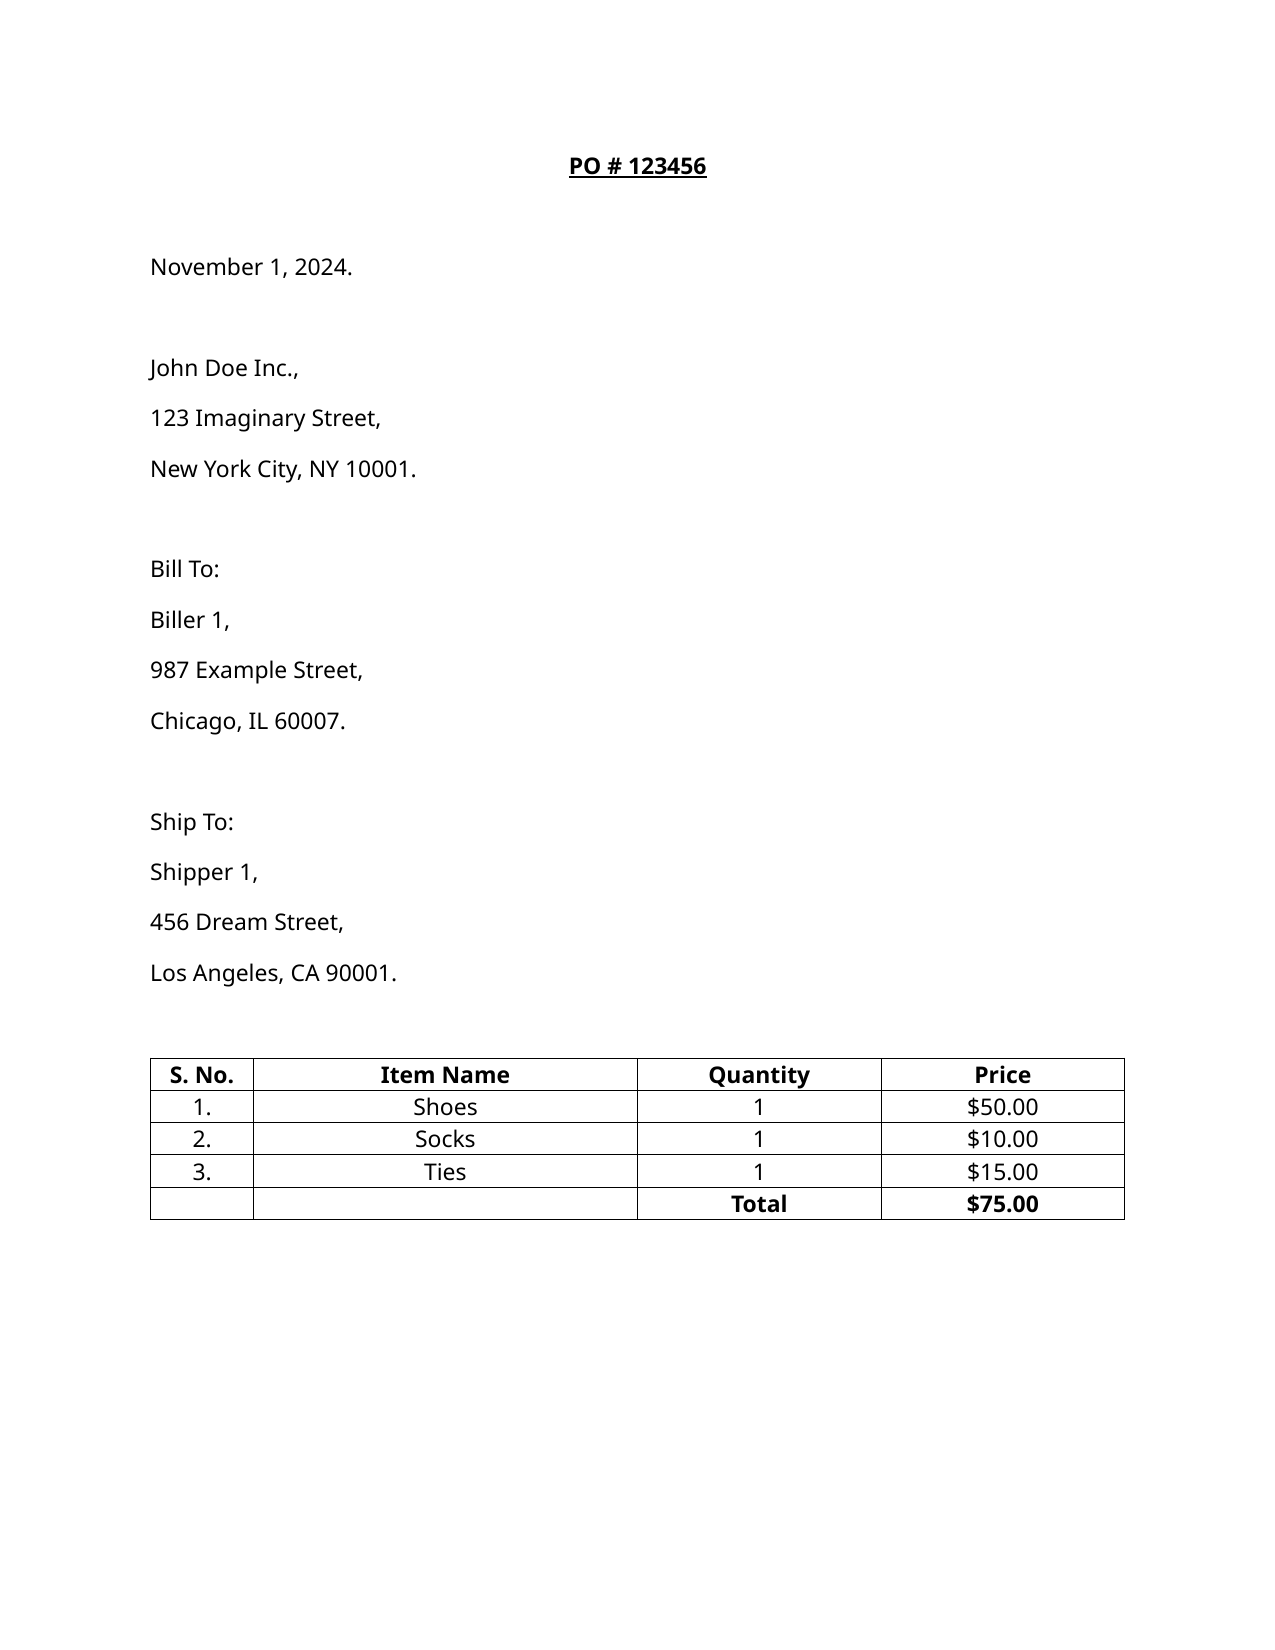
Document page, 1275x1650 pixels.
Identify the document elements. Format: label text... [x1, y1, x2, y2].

text Chicago, IL 60007. [150, 704, 1125, 736]
text Biller 1, [150, 604, 1125, 635]
text 456 Dream Street, [150, 906, 1125, 937]
table_cell $10.00 [882, 1123, 1124, 1154]
table_cell 3. [151, 1155, 253, 1187]
table_cell 1 [638, 1155, 881, 1187]
table_header S. No. [151, 1059, 253, 1090]
table_cell Total [638, 1188, 881, 1219]
table_cell Ties [254, 1155, 637, 1187]
text John Doe Inc., [150, 352, 1125, 383]
table_cell $50.00 [882, 1091, 1124, 1122]
text 123 Imaginary Street, [150, 402, 1125, 433]
text 987 Example Street, [150, 654, 1125, 685]
text New York City, NY 10001. [150, 452, 1125, 484]
table_cell [254, 1188, 637, 1219]
text Los Angeles, CA 90001. [150, 957, 1125, 988]
table_cell 2. [151, 1123, 253, 1154]
table_cell Shoes [254, 1091, 637, 1122]
text Ship To: [150, 805, 1125, 837]
table_cell 1 [638, 1123, 881, 1154]
table_cell Socks [254, 1123, 637, 1154]
table_header Item Name [254, 1059, 637, 1090]
table_cell $15.00 [882, 1155, 1124, 1187]
text Shipper 1, [150, 856, 1125, 887]
text PO # 123456 [150, 150, 1125, 181]
text Bill To: [150, 553, 1125, 584]
table_header Price [882, 1059, 1124, 1090]
table_cell $75.00 [882, 1188, 1124, 1219]
table_cell [151, 1188, 253, 1219]
text November 1, 2024. [150, 251, 1125, 282]
table_cell 1. [151, 1091, 253, 1122]
table_cell 1 [638, 1091, 881, 1122]
table_header Quantity [638, 1059, 881, 1090]
